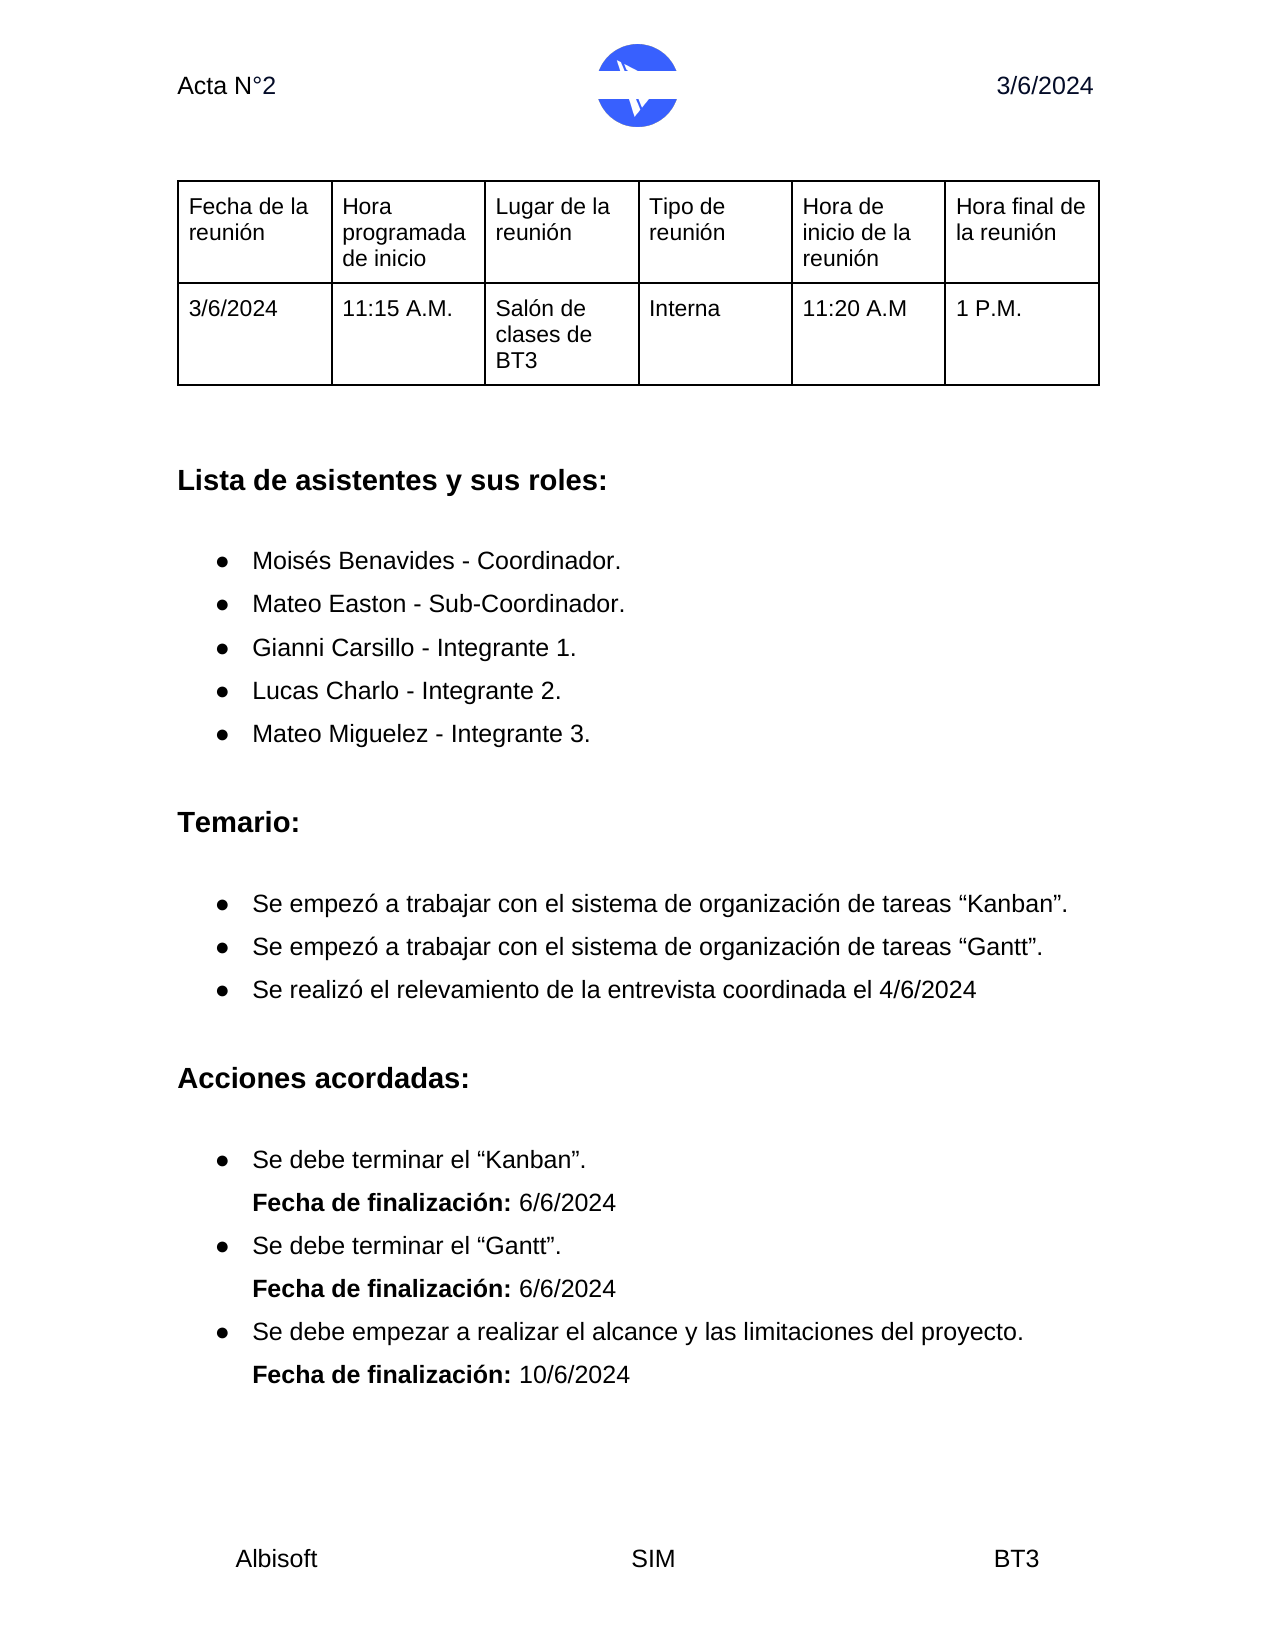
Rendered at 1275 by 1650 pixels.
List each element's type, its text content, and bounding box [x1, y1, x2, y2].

table_header Hora de inicio de la reunión [793, 182, 944, 282]
list Mateo Easton - Sub-Coordinador. [214, 589, 1098, 618]
table_cell 11:15 A.M. [333, 284, 484, 384]
list Se empezó a trabajar con el sistema de organización de tareas “Kanban”. [214, 889, 1098, 917]
table_cell Interna [640, 284, 791, 384]
list Lucas Charlo - Integrante 2. [214, 676, 1098, 704]
text Fecha de finalización: 6/6/2024 [252, 1188, 1098, 1217]
list Moisés Benavides - Coordinador. [214, 546, 1098, 575]
table_header Hora final de la reunión [946, 182, 1098, 282]
picture [596, 44, 679, 71]
table_cell 1 P.M. [946, 284, 1098, 384]
table_header Tipo de reunión [640, 182, 791, 282]
text Fecha de finalización: 10/6/2024 [252, 1361, 1098, 1389]
table_header Fecha de la reunión [179, 182, 331, 282]
list Mateo Miguelez - Integrante 3. [214, 719, 1098, 748]
table_cell 11:20 A.M [793, 284, 944, 384]
list Se realizó el relevamiento de la entrevista coordinada el 4/6/2024 [214, 975, 1098, 1004]
subtitle Temario: [177, 805, 1098, 839]
table_header Lugar de la reunión [486, 182, 638, 282]
table_cell Salón de clases de BT3 [486, 284, 638, 384]
table_header Hora programada de inicio [333, 182, 484, 282]
text Fecha de finalización: 6/6/2024 [252, 1274, 1098, 1303]
list Se debe empezar a realizar el alcance y las limitaciones del proyecto. [214, 1317, 1098, 1346]
subtitle Acciones acordadas: [177, 1061, 1098, 1095]
list Gianni Carsillo - Integrante 1. [214, 633, 1098, 661]
subtitle Lista de asistentes y sus roles: [177, 463, 1098, 496]
list Se empezó a trabajar con el sistema de organización de tareas “Gantt”. [214, 932, 1098, 961]
list Se debe terminar el “Kanban”. [214, 1145, 1098, 1174]
table_cell 3/6/2024 [179, 284, 331, 384]
picture [596, 99, 679, 127]
list Se debe terminar el “Gantt”. [214, 1231, 1098, 1260]
